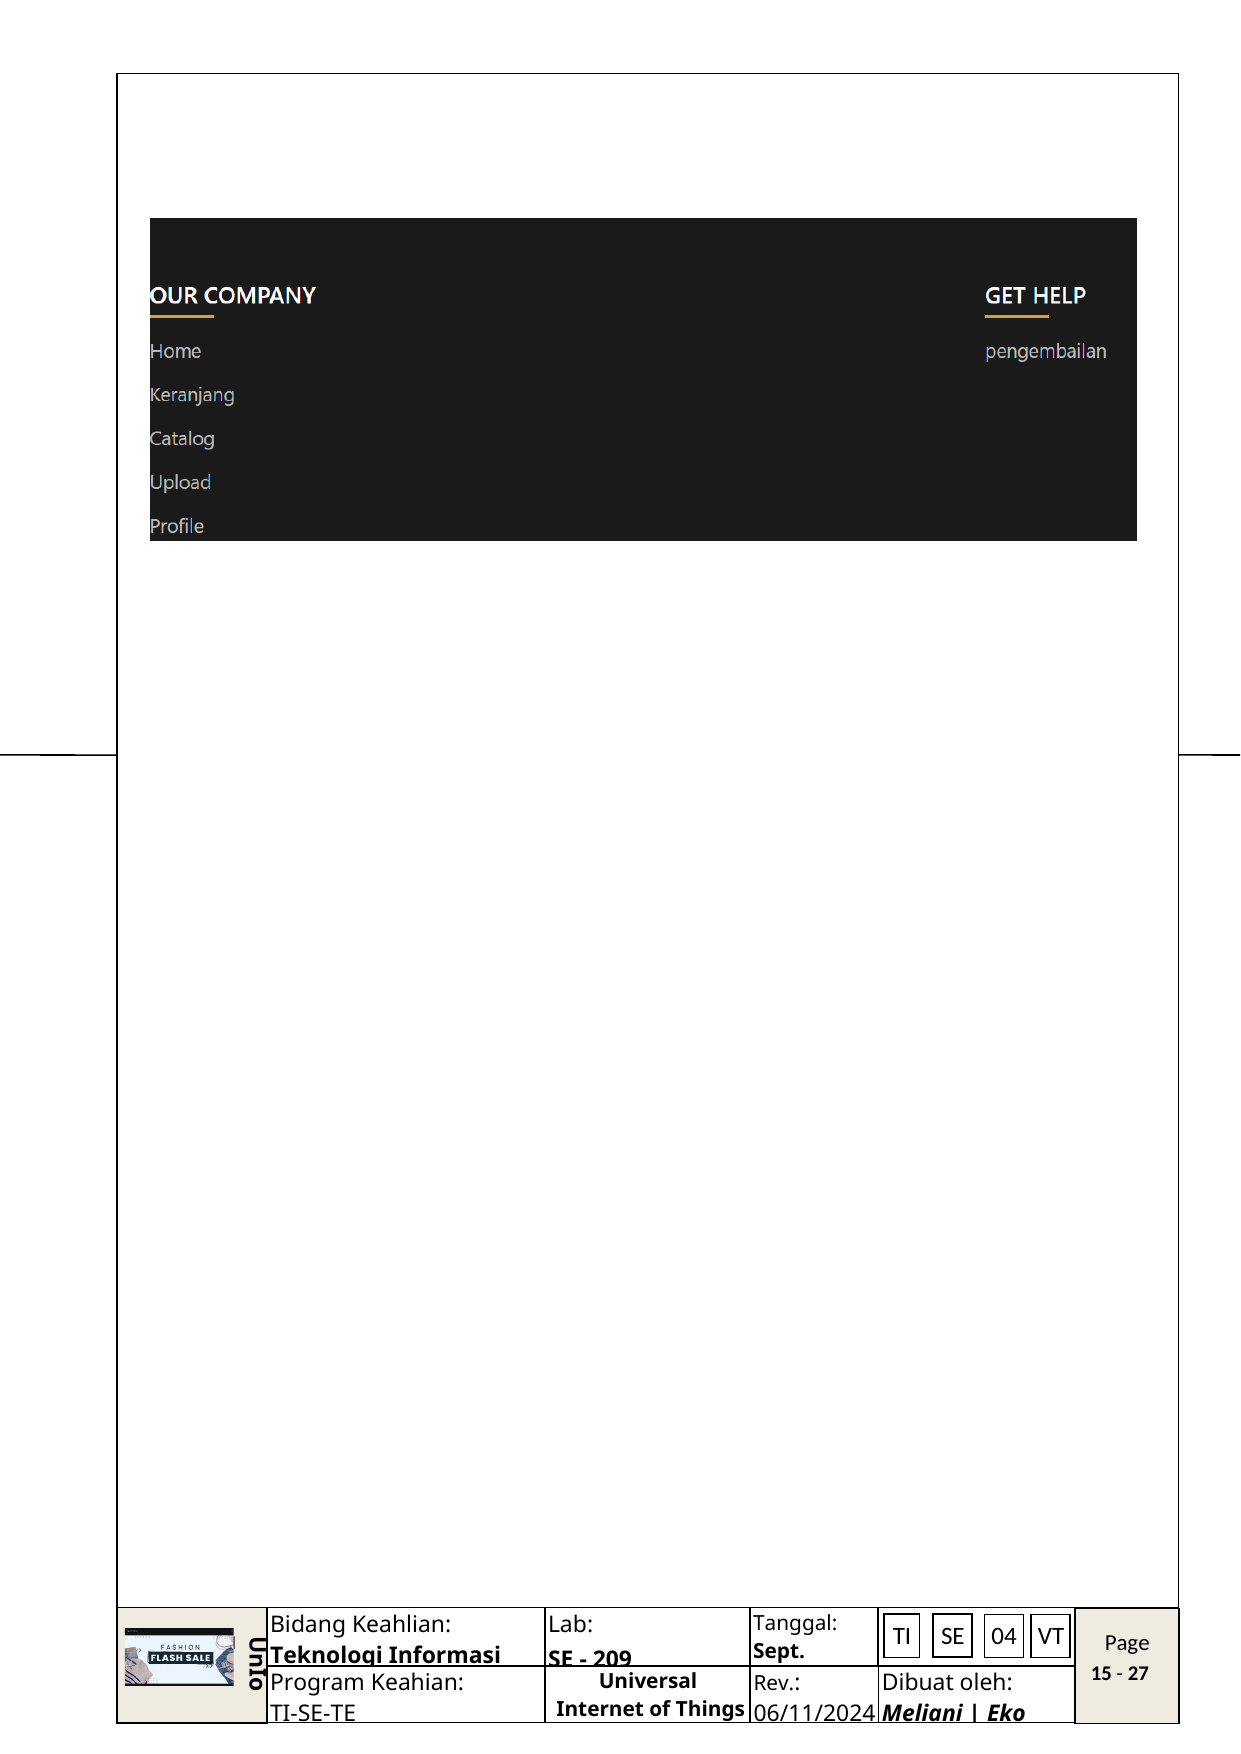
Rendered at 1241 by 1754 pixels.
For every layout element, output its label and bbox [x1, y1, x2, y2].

picture [150, 218, 1137, 541]
picture [124, 1628, 234, 1686]
